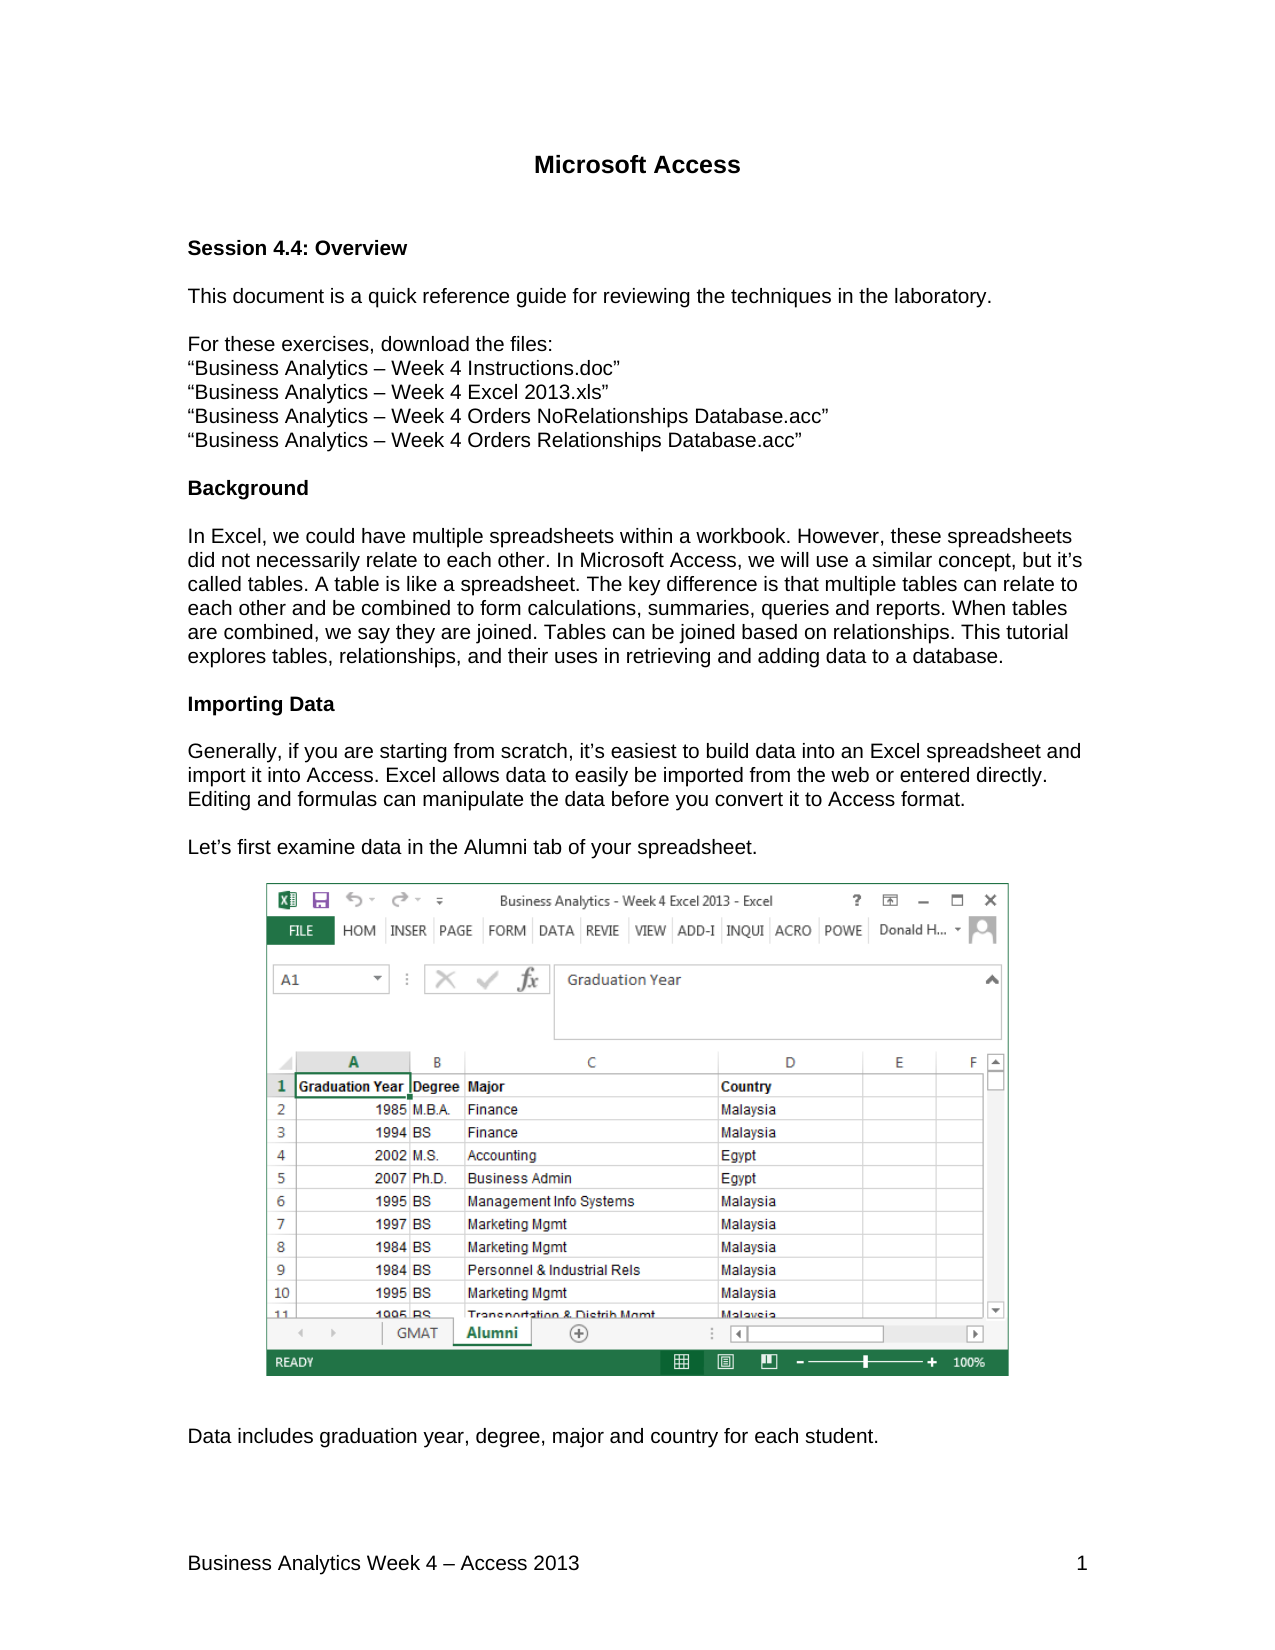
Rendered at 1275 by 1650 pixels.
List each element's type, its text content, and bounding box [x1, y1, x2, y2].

text This document is a quick reference guide for reviewing the techniques in the laboratory. [187, 284, 1087, 308]
text “Business Analytics – Week 4 Orders Relationships Database.acc” [187, 428, 1087, 452]
picture [266, 883, 1009, 1376]
text Generally, if you are starting from scratch, it’s easiest to build data into an Excel spreadsheet and import it into Access. Excel allows data to easily be imported from the web or entered directly. Editing and formulas can manipulate the data before you convert it to Access format. [187, 739, 1087, 811]
text “Business Analytics – Week 4 Excel 2013.xls” [187, 380, 1087, 404]
text Session 4.4: Overview [187, 236, 1087, 260]
text “Business Analytics – Week 4 Orders NoRelationships Database.acc” [187, 404, 1087, 428]
text Background [187, 476, 1087, 500]
text For these exercises, download the files: [187, 332, 1087, 356]
text “Business Analytics – Week 4 Instructions.doc” [187, 356, 1087, 380]
text Data includes graduation year, degree, major and country for each student. [187, 1423, 1087, 1447]
text Microsoft Access [187, 150, 1087, 179]
text Let’s first examine data in the Alumni tab of your spreadsheet. [187, 835, 1087, 859]
text Importing Data [187, 691, 1087, 715]
text In Excel, we could have multiple spreadsheets within a workbook. However, these spreadsheets did not necessarily relate to each other. In Microsoft Access, we will use a similar concept, but it’s called tables. A table is like a spreadsheet. The key difference is that multiple tables can relate to each other and be combined to form calculations, summaries, queries and reports. When tables are combined, we say they are joined. Tables can be joined based on relationships. This tutorial explores tables, relationships, and their uses in retrieving and adding data to a database. [187, 524, 1087, 667]
